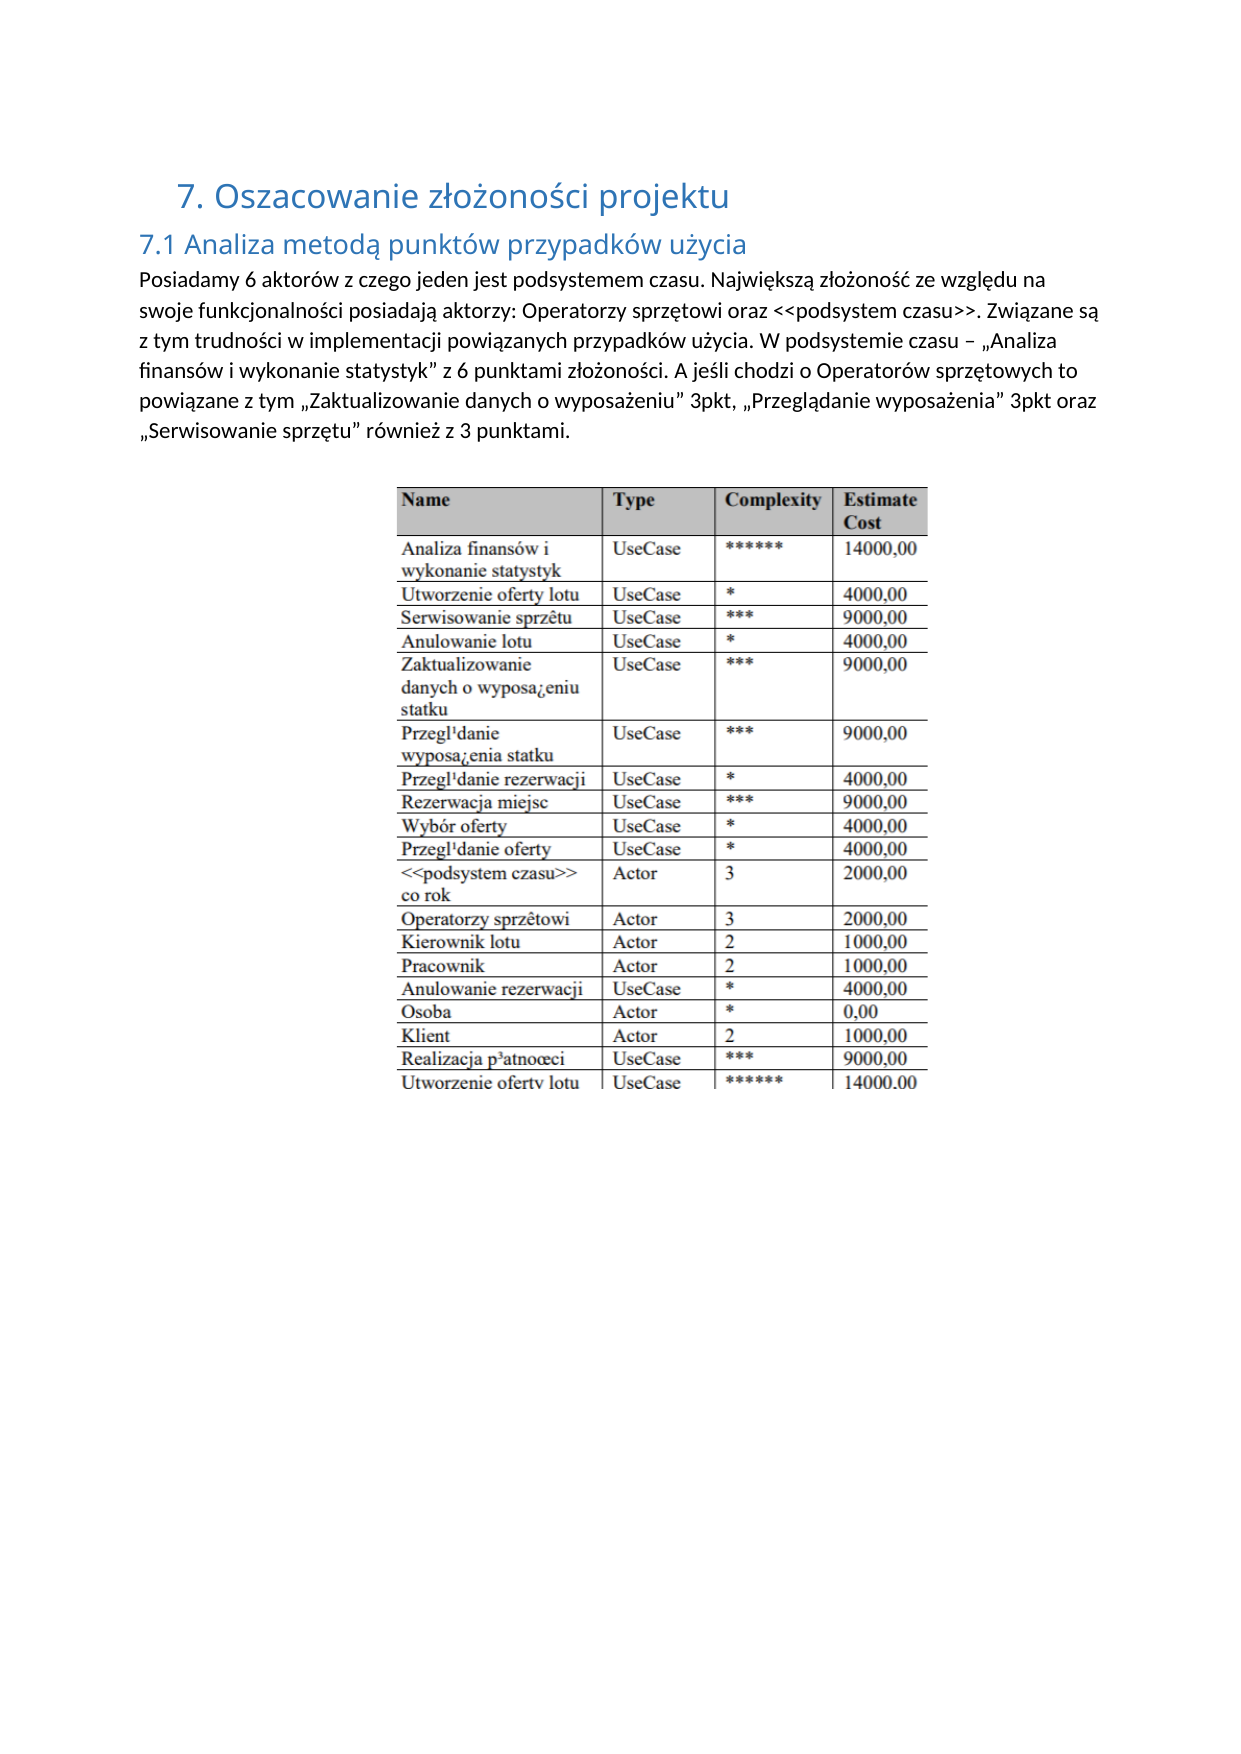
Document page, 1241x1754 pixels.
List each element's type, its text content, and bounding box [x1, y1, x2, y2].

subtitle Oszacowanie złożoności projektu [176, 173, 1101, 218]
text Posiadamy 6 aktorów z czego jeden jest podsystemem czasu. Największą złożoność ze względu na swoje funkcjonalności posiadają aktorzy: Operatorzy sprzętowi oraz <<podsystem czasu>>. Związane są z tym trudności w implementacji powiązanych przypadków użycia. W podsystemie czasu – „Analiza finansów i wykonanie statystyk” z 6 punktami złożoności. A jeśli chodzi o Operatorów sprzętowych to powiązane z tym „Zaktualizowanie danych o wyposażeniu” 3pkt, „Przeglądanie wyposażenia” 3pkt oraz „Serwisowanie sprzętu” również z 3 punktami. [139, 266, 1101, 444]
picture [396, 486, 928, 1089]
subtitle 7.1 Analiza metodą punktów przypadków użycia [139, 226, 1101, 263]
